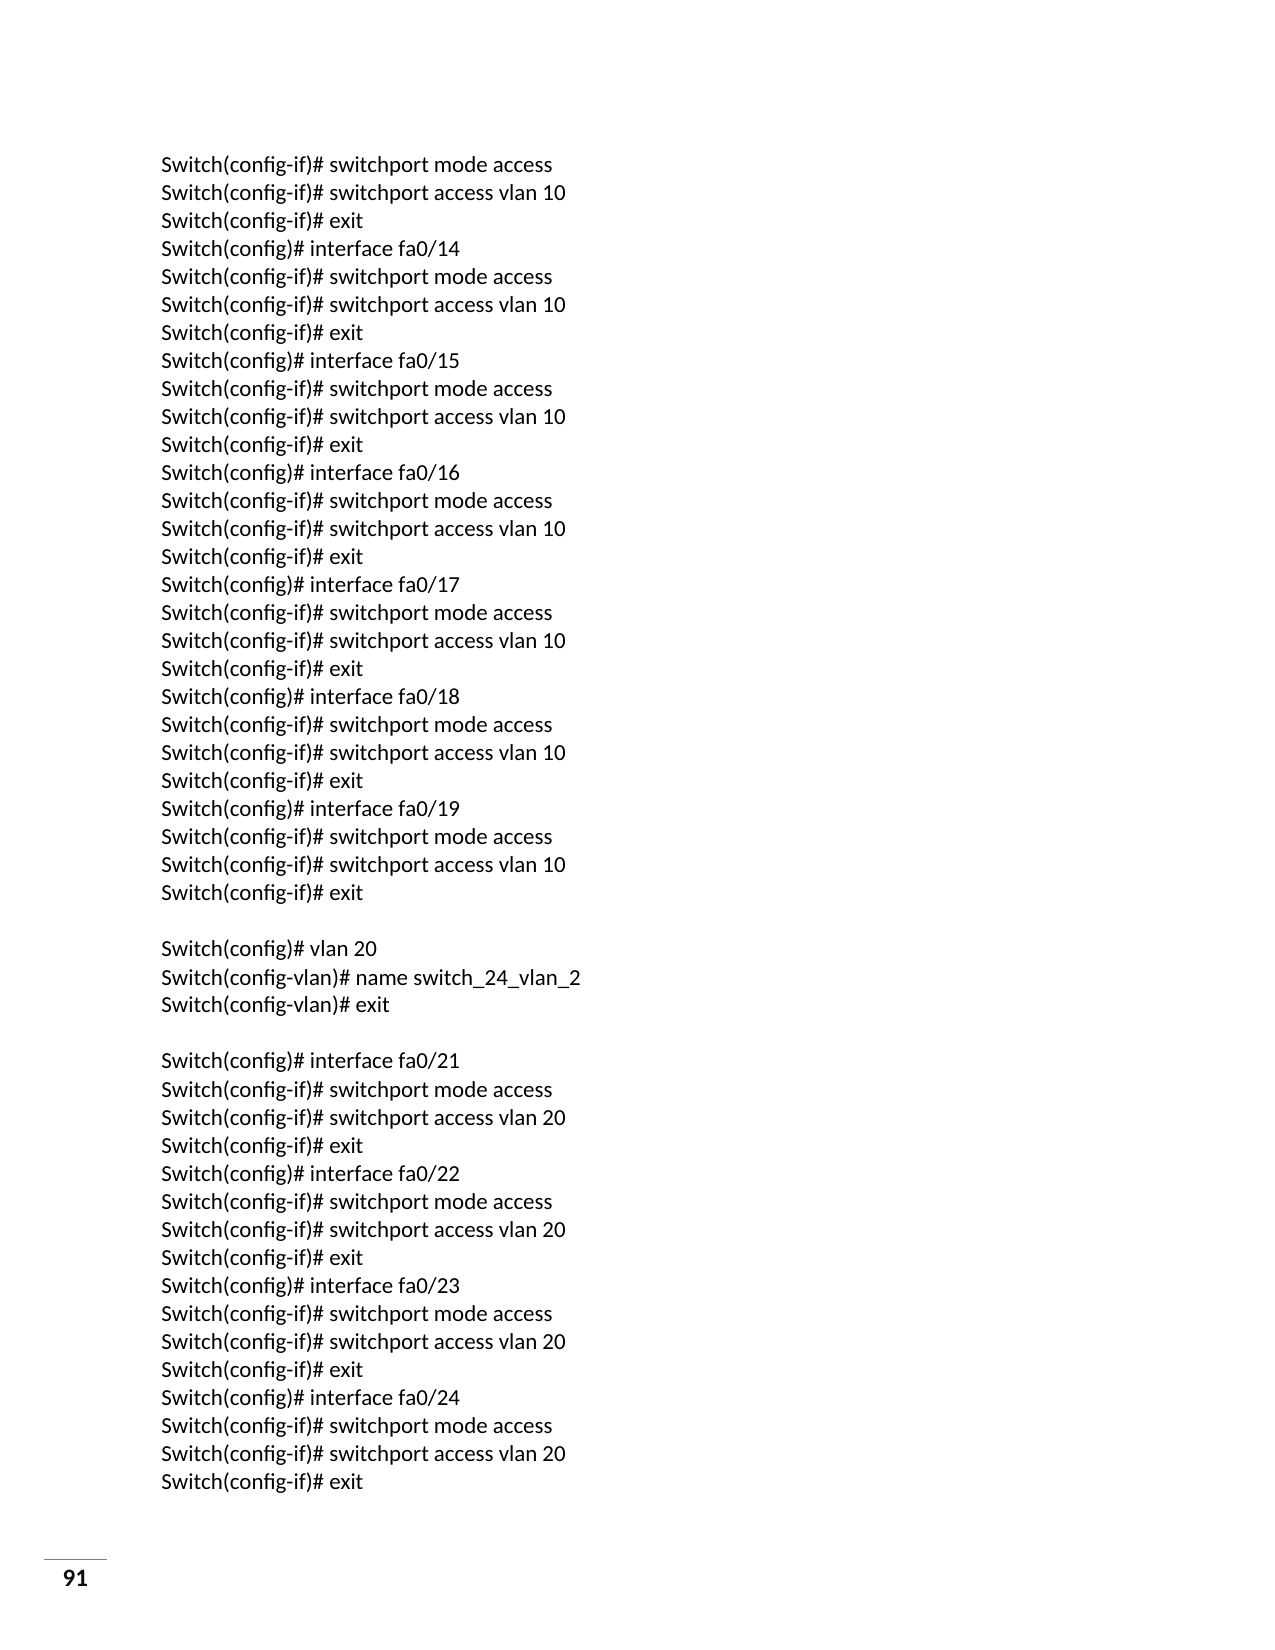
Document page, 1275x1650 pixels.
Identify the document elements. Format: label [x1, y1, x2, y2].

table_cell [150, 150, 1014, 1495]
